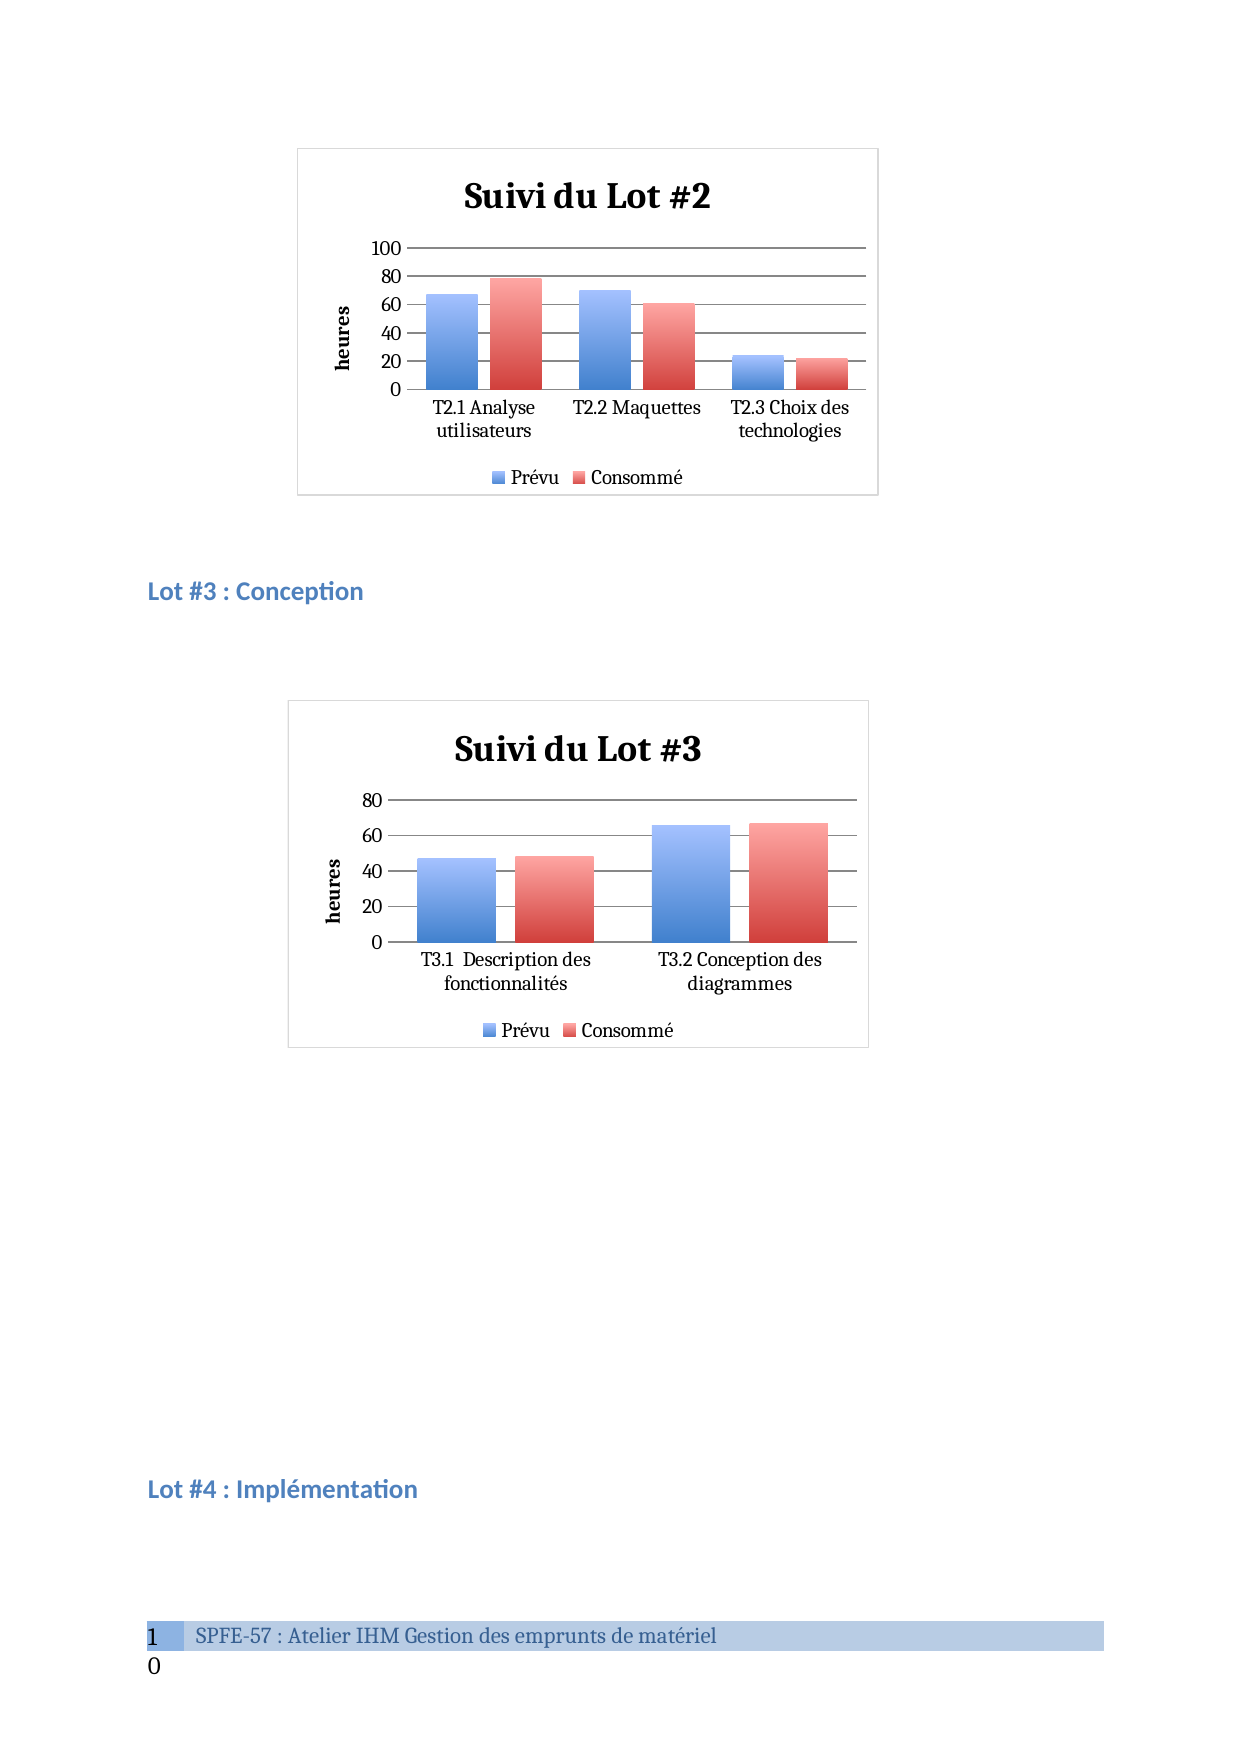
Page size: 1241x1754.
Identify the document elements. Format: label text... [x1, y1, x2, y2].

subtitle Lot #4 : Implémentation [148, 1472, 1093, 1505]
subtitle Lot #3 : Conception [148, 574, 1093, 607]
